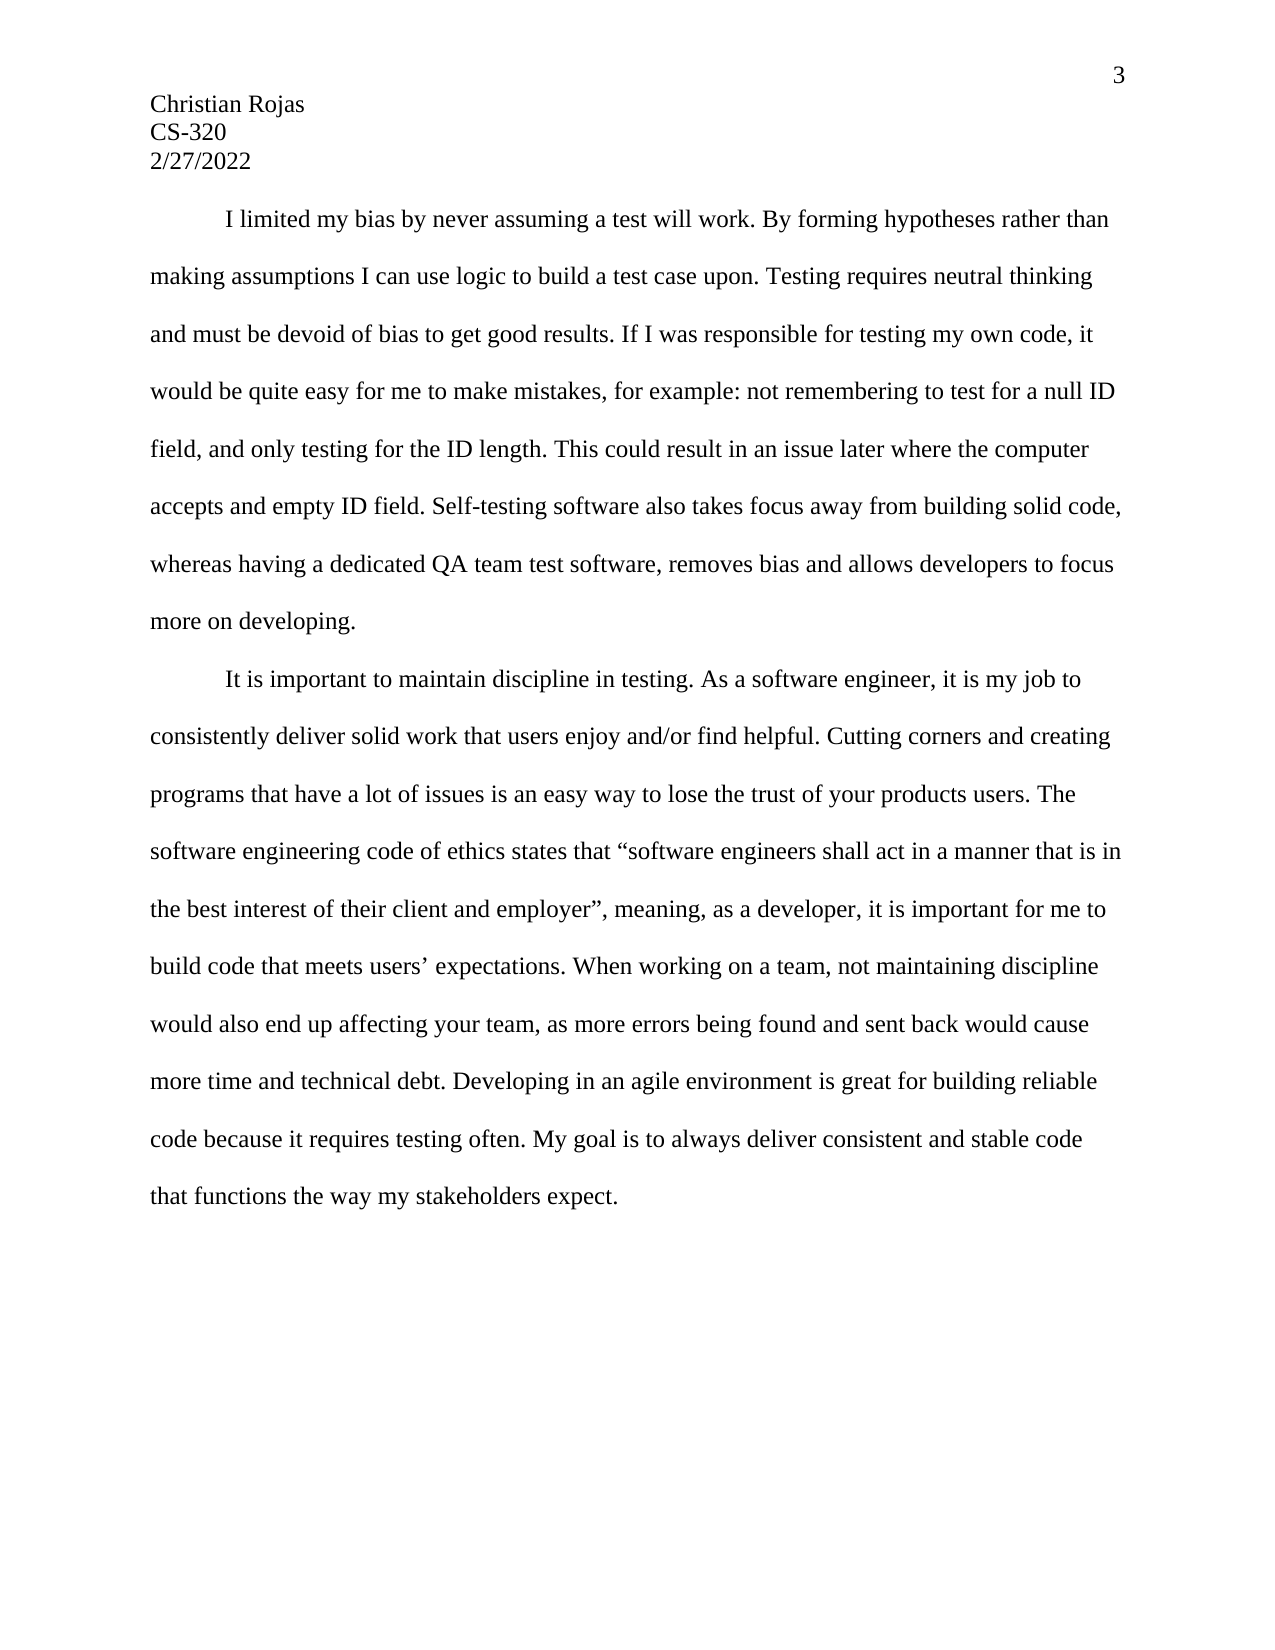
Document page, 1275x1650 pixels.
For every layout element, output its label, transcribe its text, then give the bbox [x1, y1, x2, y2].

text I limited my bias by never assuming a test will work. By forming hypotheses rather than making assumptions I can use logic to build a test case upon. Testing requires neutral thinking and must be devoid of bias to get good results. If I was responsible for testing my own code, it would be quite easy for me to make mistakes, for example: not remembering to test for a null ID field, and only testing for the ID length. This could result in an issue later where the computer accepts and empty ID field. Self-testing software also takes focus away from building solid code, whereas having a dedicated QA team test software, removes bias and allows developers to focus more on developing. [150, 204, 1125, 635]
text It is important to maintain discipline in testing. As a software engineer, it is my job to consistently deliver solid work that users enjoy and/or find helpful. Cutting corners and creating programs that have a lot of issues is an easy way to lose the trust of your products users. The software engineering code of ethics states that “software engineers shall act in a manner that is in the best interest of their client and employer”, meaning, as a developer, it is important for me to build code that meets users’ expectations. When working on a team, not maintaining discipline would also end up affecting your team, as more errors being found and sent back would cause more time and technical debt. Developing in an agile environment is great for building reliable code because it requires testing often. My goal is to always deliver consistent and stable code that functions the way my stakeholders expect. [150, 664, 1125, 1210]
